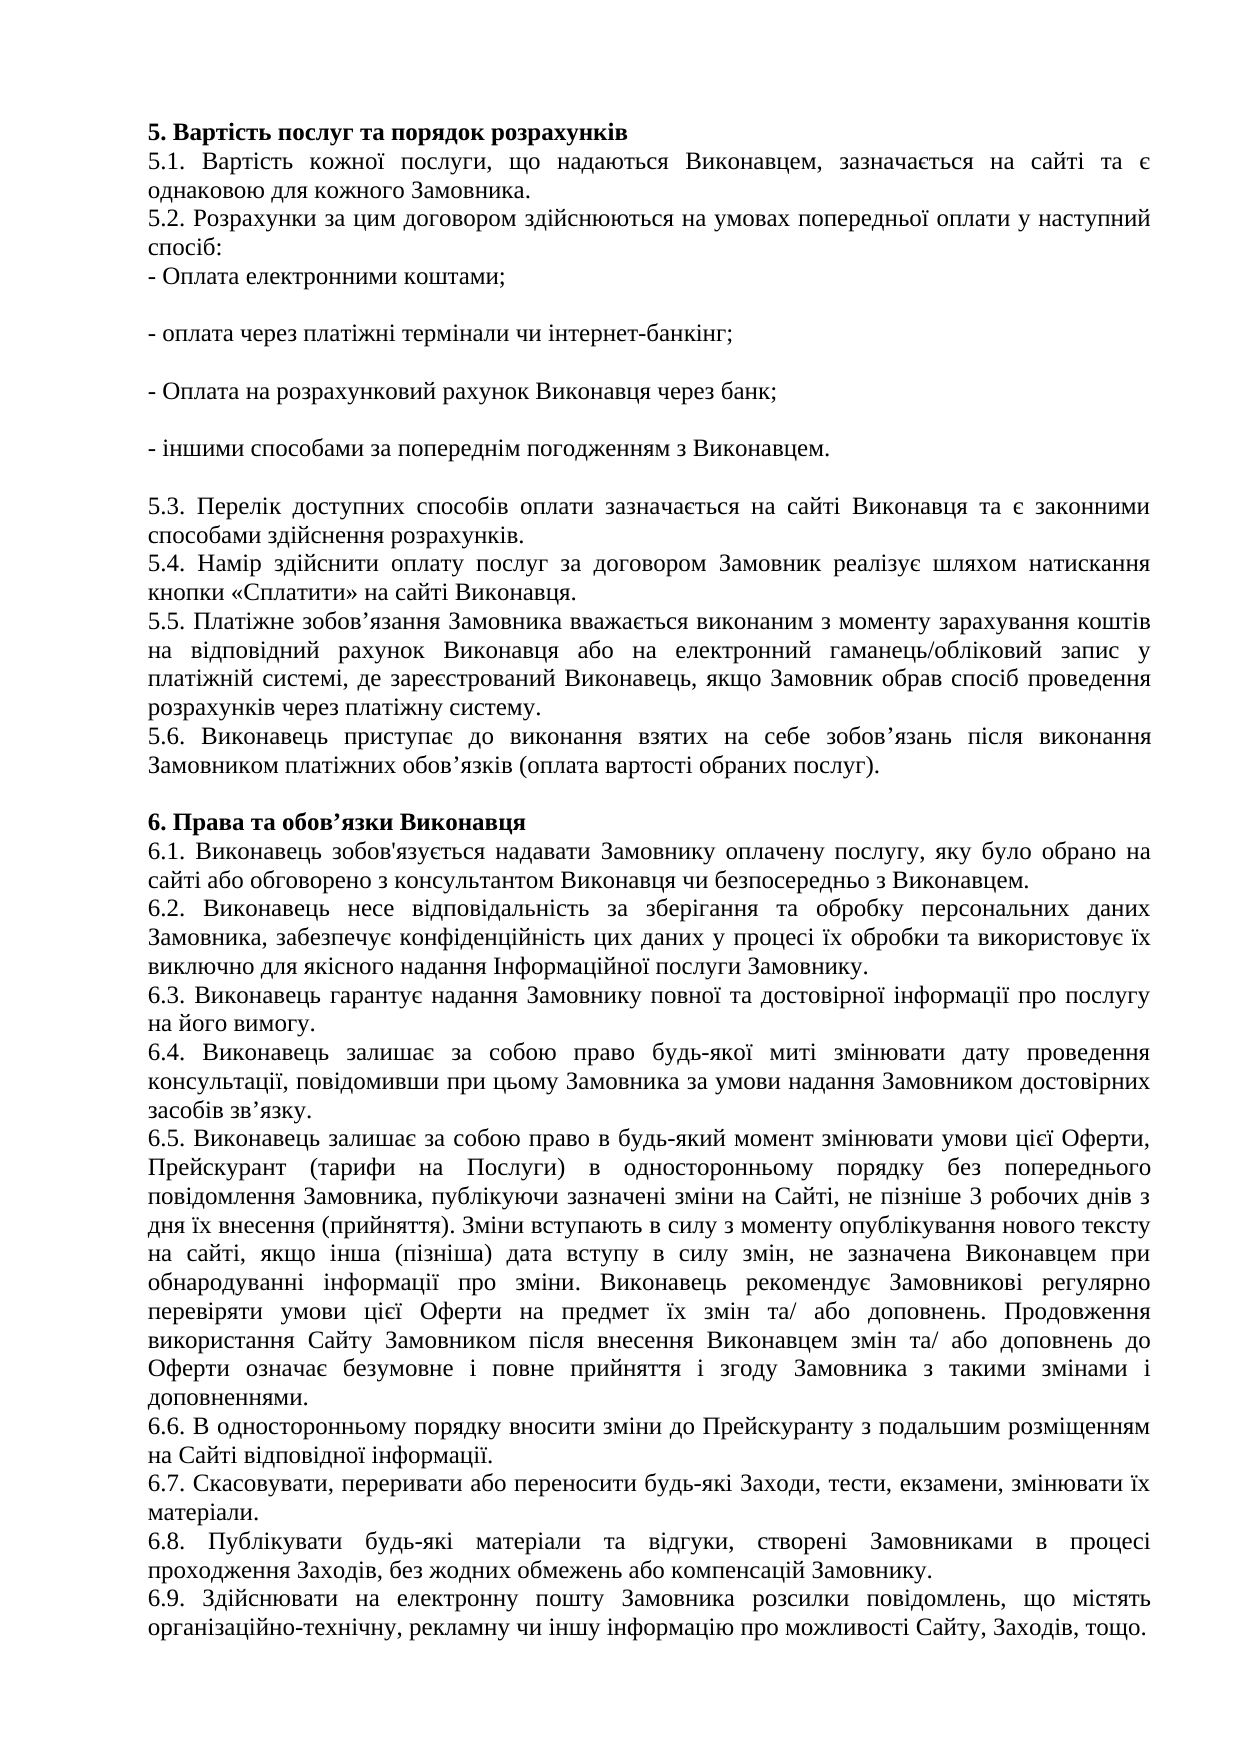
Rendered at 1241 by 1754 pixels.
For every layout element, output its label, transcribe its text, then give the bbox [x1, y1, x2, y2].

text - іншими способами за попереднім погодженням з Виконавцем. [148, 433, 1152, 462]
text - оплата через платіжні термінали чи інтернет-банкінг; [148, 318, 1152, 347]
text 6.8. Публікувати будь-які матеріали та відгуки, створені Замовниками в процесі проходження Заходів, без жодних обмежень або компенсацій Замовнику. [148, 1526, 1152, 1583]
text 5.6. Виконавець приступає до виконання взятих на себе зобов’язань після виконання Замовником платіжних обов’язків (оплата вартості обраних послуг). [148, 721, 1152, 778]
text 6.2. Виконавець несе відповідальність за зберігання та обробку персональних даних Замовника, забезпечує конфіденційність цих даних у процесі їх обробки та використовує їх виключно для якісного надання Інформаційної послуги Замовнику. [148, 893, 1152, 980]
text 6.4. Виконавець залишає за собою право будь-якої миті змінювати дату проведення консультації, повідомивши при цьому Замовника за умови надання Замовником достовірних засобів зв’язку. [148, 1037, 1152, 1123]
text 6.6. В односторонньому порядку вносити зміни до Прейскуранту з подальшим розміщенням на Сайті відповідної інформації. [148, 1411, 1152, 1468]
text - Оплата на розрахунковий рахунок Виконавця через банк; [148, 376, 1152, 405]
text 6.5. Виконавець залишає за собою право в будь-який момент змінювати умови цієї Оферти, Прейскурант (тарифи на Послуги) в односторонньому порядку без попереднього повідомлення Замовника, публікуючи зазначені зміни на Сайті, не пізніше 3 робочих днів з дня їх внесення (прийняття). Зміни вступають в силу з моменту опублікування нового тексту на сайті, якщо інша (пізніша) дата вступу в силу змін, не зазначена Виконавцем при обнародуванні інформації про зміни. Виконавець рекомендує Замовникові регулярно перевіряти умови цієї Оферти на предмет їх змін та/ або доповнень. Продовження використання Сайту Замовником після внесення Виконавцем змін та/ або доповнень до Оферти означає безумовне і повне прийняття і згоду Замовника з такими змінами і доповненнями. [148, 1123, 1152, 1411]
text 5. Вартість послуг та порядок розрахунків [148, 117, 1152, 146]
text 5.1. Вартість кожної послуги, що надаються Виконавцем, зазначається на сайті та є однаковою для кожного Замовника. [148, 146, 1152, 203]
text 6.1. Виконавець зобов'язується надавати Замовнику оплачену послугу, яку було обрано на сайті або обговорено з консультантом Виконавця чи безпосередньо з Виконавцем. [148, 836, 1152, 893]
text - Оплата електронними коштами; [148, 261, 1152, 290]
text 5.5. Платіжне зобов’язання Замовника вважається виконаним з моменту зарахування коштів на відповідний рахунок Виконавця або на електронний гаманець/обліковий запис у платіжній системі, де зареєстрований Виконавець, якщо Замовник обрав спосіб проведення розрахунків через платіжну систему. [148, 606, 1152, 721]
text 6.9. Здійснювати на електронну пошту Замовника розсилки повідомлень, що містять організаційно-технічну, рекламну чи іншу інформацію про можливості Сайту, Заходів, тощо. [148, 1583, 1152, 1641]
text 6.7. Скасовувати, переривати або переносити будь-які Заходи, тести, екзамени, змінювати їх матеріали. [148, 1468, 1152, 1526]
text 5.2. Розрахунки за цим договором здійснюються на умовах попередньої оплати у наступний спосіб: [148, 203, 1152, 261]
text 5.4. Намір здійснити оплату послуг за договором Замовник реалізує шляхом натискання кнопки «Сплатити» на сайті Виконавця. [148, 548, 1152, 606]
text 6.3. Виконавець гарантує надання Замовнику повної та достовірної інформації про послугу на його вимогу. [148, 980, 1152, 1037]
text 6. Права та обов’язки Виконавця [148, 807, 1152, 836]
text 5.3. Перелік доступних способів оплати зазначається на сайті Виконавця та є законними способами здійснення розрахунків. [148, 491, 1152, 548]
